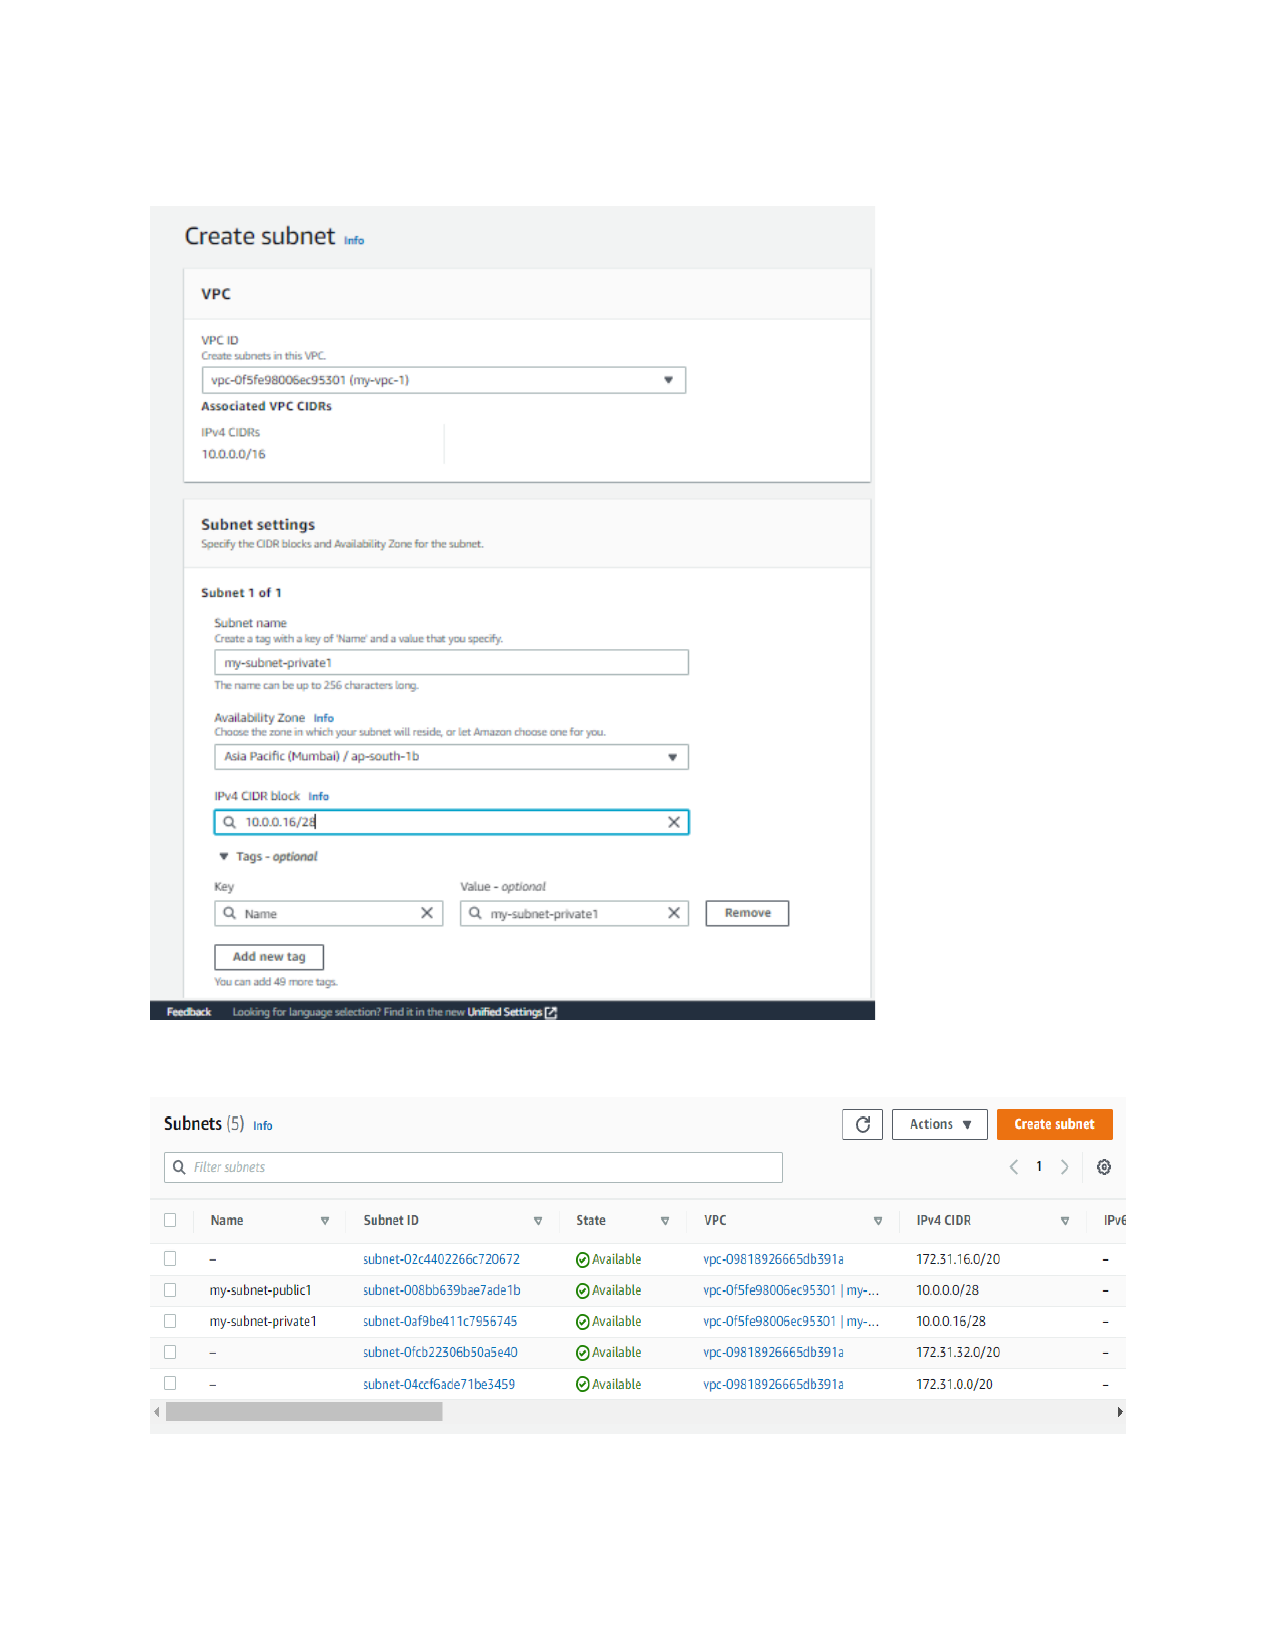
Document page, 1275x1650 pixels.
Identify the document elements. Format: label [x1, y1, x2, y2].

picture [150, 1097, 1126, 1434]
picture [150, 206, 876, 1020]
